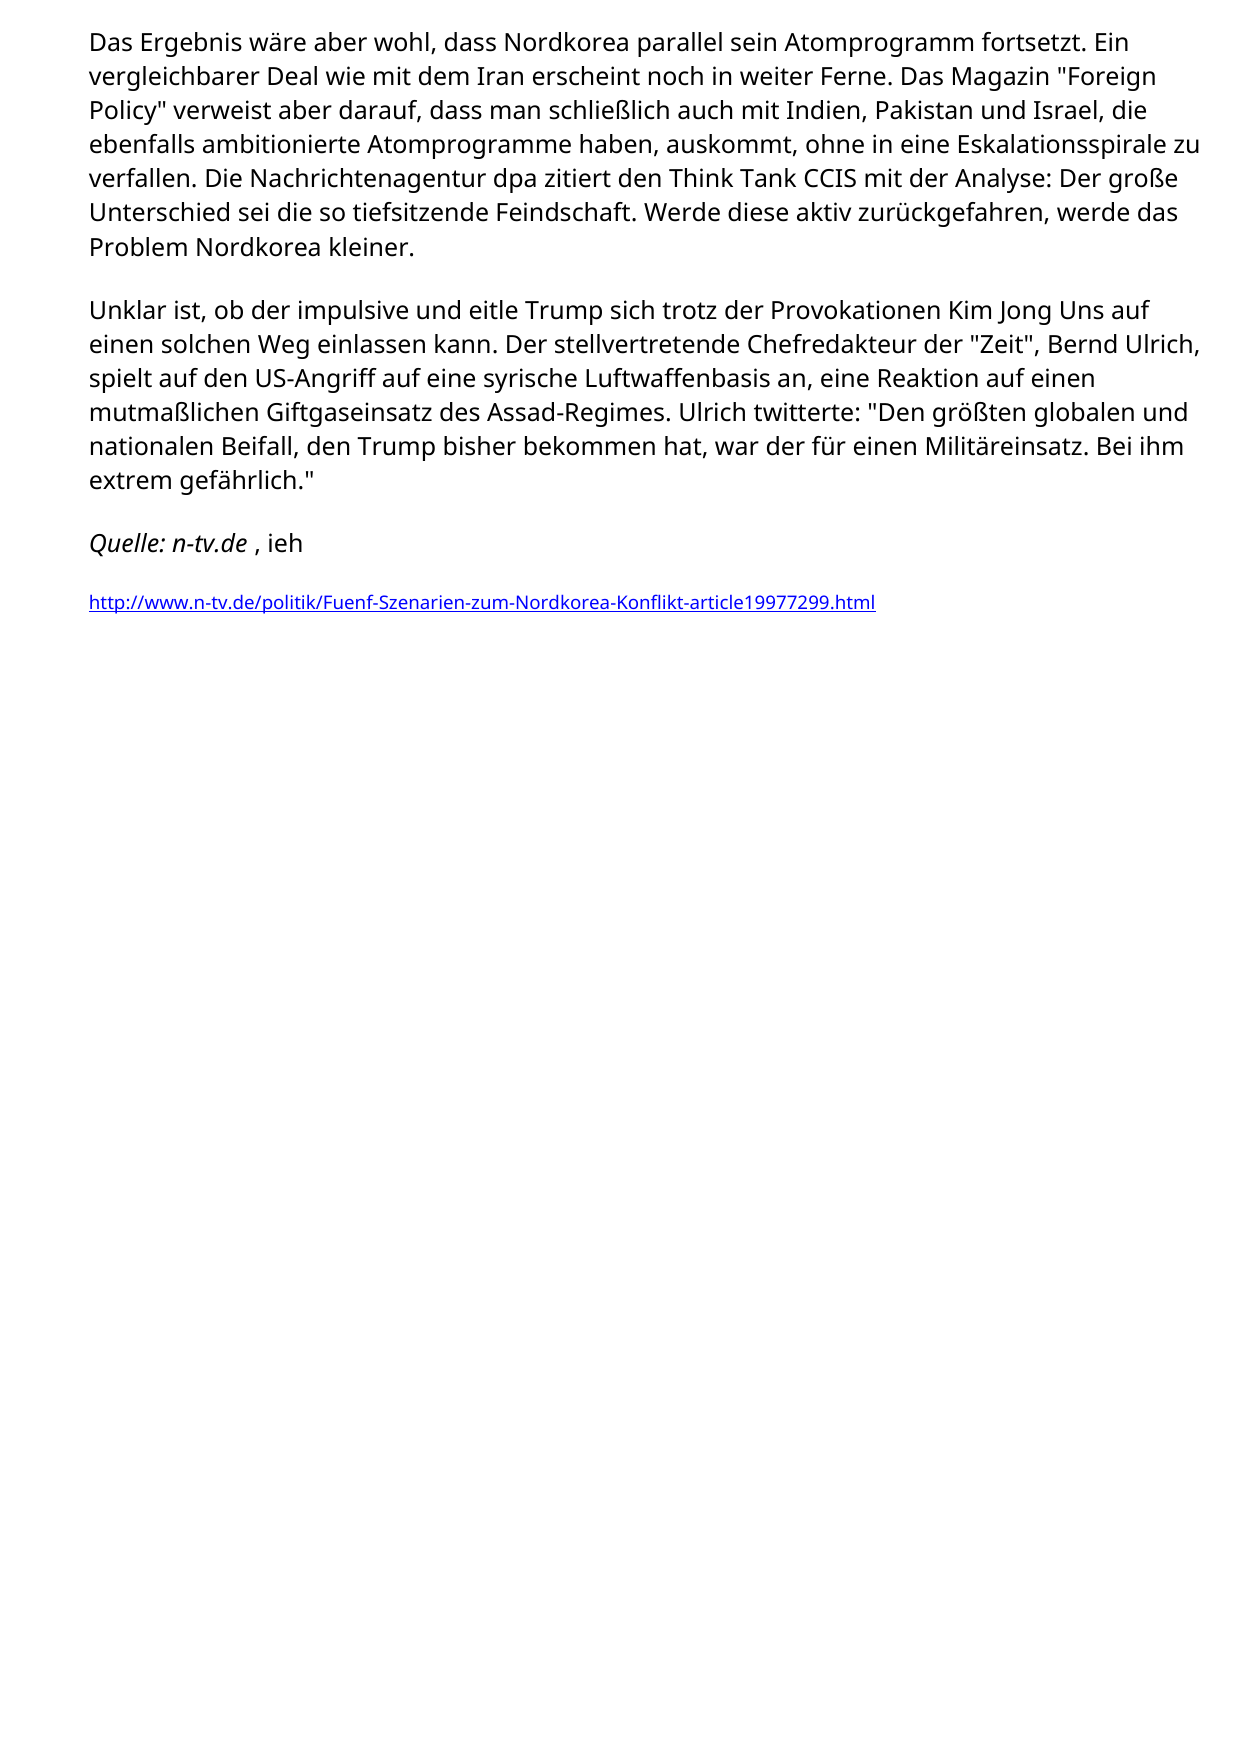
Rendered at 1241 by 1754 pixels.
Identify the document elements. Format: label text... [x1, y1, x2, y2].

text Quelle: n-tv.de , ieh [89, 526, 1211, 560]
text http://www.n-tv.de/politik/Fuenf-Szenarien-zum-Nordkorea-Konflikt-article19977299.html [89, 589, 1211, 615]
text Das Ergebnis wäre aber wohl, dass Nordkorea parallel sein Atomprogramm fortsetzt. Ein vergleichbarer Deal wie mit dem Iran erscheint noch in weiter Ferne. Das Magazin "Foreign Policy" verweist aber darauf, dass man schließlich auch mit Indien, Pakistan und Israel, die ebenfalls ambitionierte Atomprogramme haben, auskommt, ohne in eine Eskalationsspirale zu verfallen. Die Nachrichtenagentur dpa zitiert den Think Tank CCIS mit der Analyse: Der große Unterschied sei die so tiefsitzende Feindschaft. Werde diese aktiv zurückgefahren, werde das Problem Nordkorea kleiner. [89, 25, 1211, 263]
text Unklar ist, ob der impulsive und eitle Trump sich trotz der Provokationen Kim Jong Uns auf einen solchen Weg einlassen kann. Der stellvertretende Chefredakteur der "Zeit", Bernd Ulrich, spielt auf den US-Angriff auf eine syrische Luftwaffenbasis an, eine Reaktion auf einen mutmaßlichen Giftgaseinsatz des Assad-Regimes. Ulrich twitterte: "Den größten globalen und nationalen Beifall, den Trump bisher bekommen hat, war der für einen Militäreinsatz. Bei ihm extrem gefährlich." [89, 292, 1211, 497]
